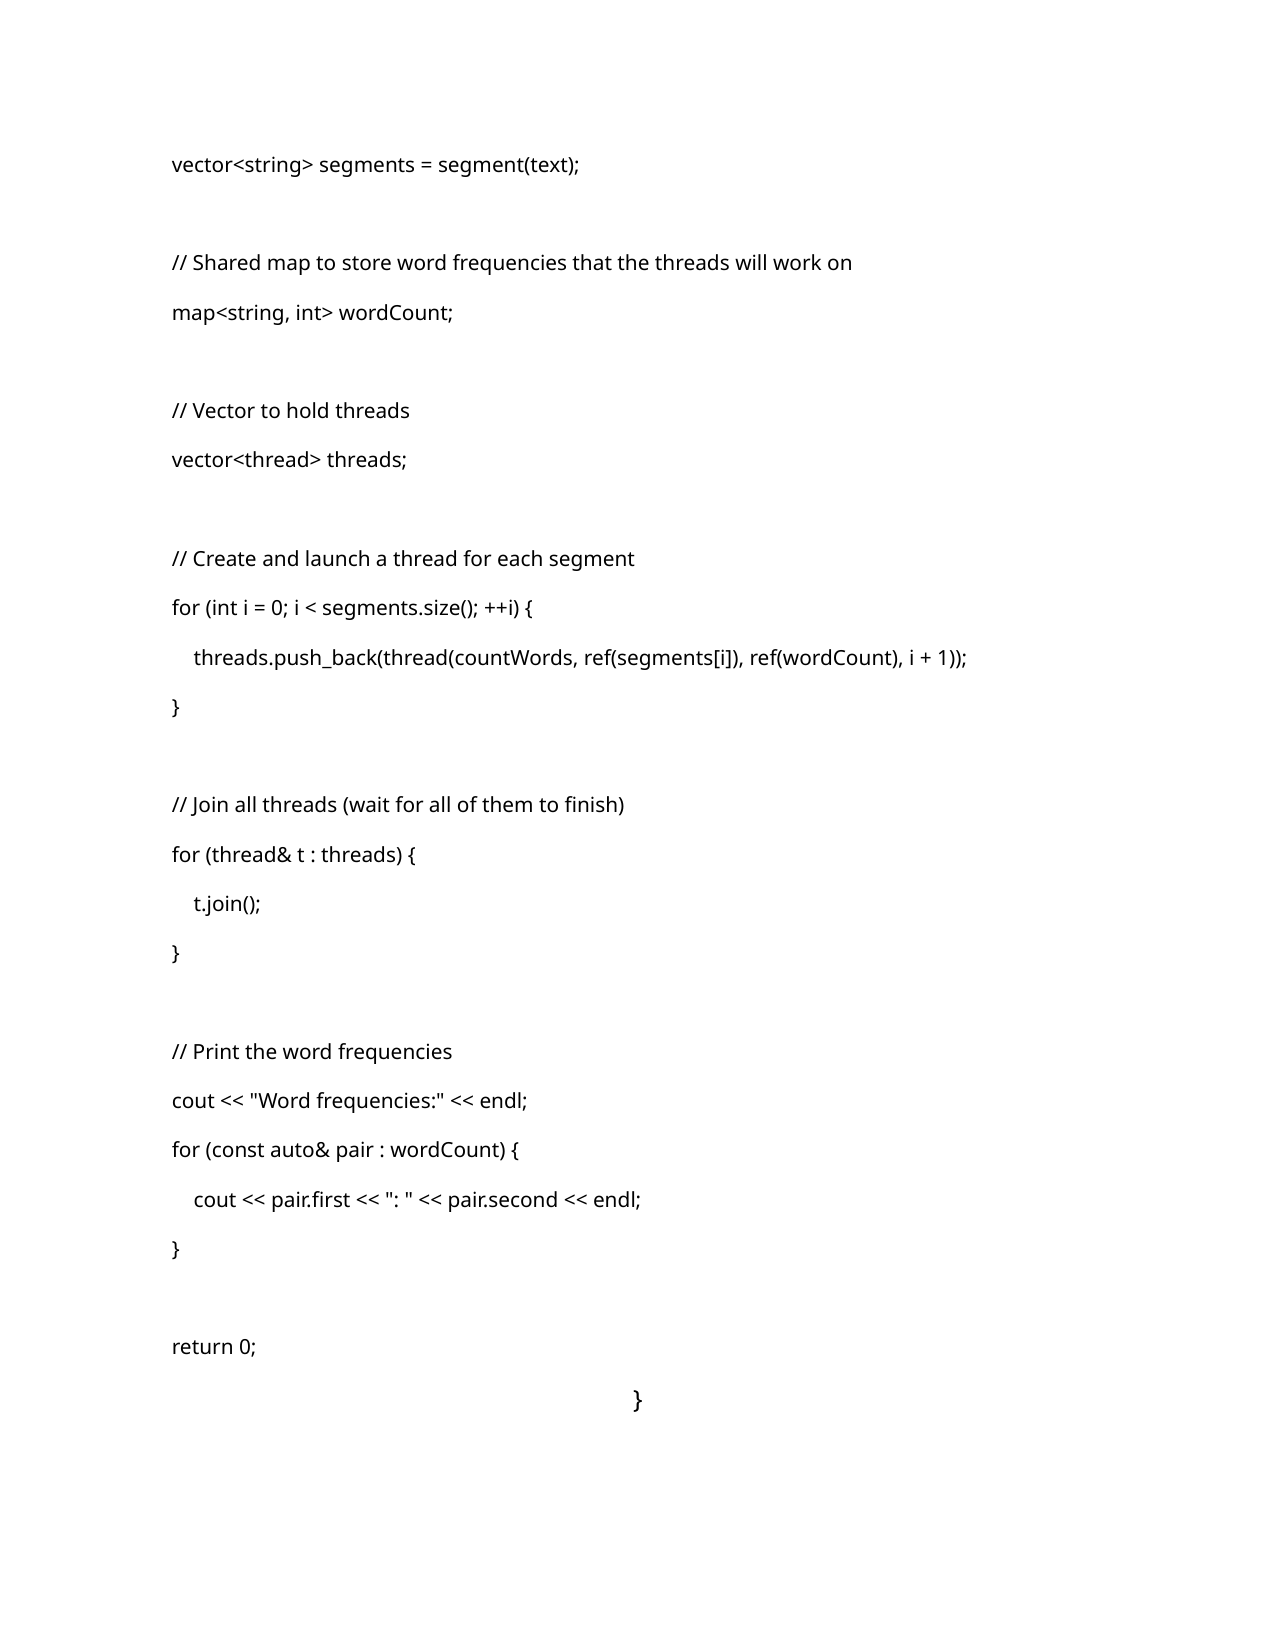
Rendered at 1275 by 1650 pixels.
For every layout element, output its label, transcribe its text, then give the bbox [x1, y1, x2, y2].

text return 0; [150, 1332, 1125, 1361]
text map<string, int> wordCount; [150, 298, 1125, 326]
text } [150, 938, 1125, 967]
text // Shared map to store word frequencies that the threads will work on [150, 248, 1125, 277]
text t.join(); [150, 889, 1125, 917]
text // Create and launch a thread for each segment [150, 544, 1125, 573]
text } [150, 692, 1125, 720]
text } [150, 1234, 1125, 1262]
text // Join all threads (wait for all of them to finish) [150, 791, 1125, 819]
text vector<string> segments = segment(text); [150, 150, 1125, 178]
text threads.push_back(thread(countWords, ref(segments[i]), ref(wordCount), i + 1)); [150, 643, 1125, 671]
text // Print the word frequencies [150, 1037, 1125, 1065]
text vector<thread> threads; [150, 446, 1125, 474]
text for (thread& t : threads) { [150, 840, 1125, 868]
text for (int i = 0; i < segments.size(); ++i) { [150, 593, 1125, 622]
text // Vector to hold threads [150, 396, 1125, 425]
text cout << "Word frequencies:" << endl; [150, 1086, 1125, 1114]
text for (const auto& pair : wordCount) { [150, 1135, 1125, 1164]
text cout << pair.first << ": " << pair.second << endl; [150, 1185, 1125, 1213]
text } [150, 1382, 1125, 1416]
